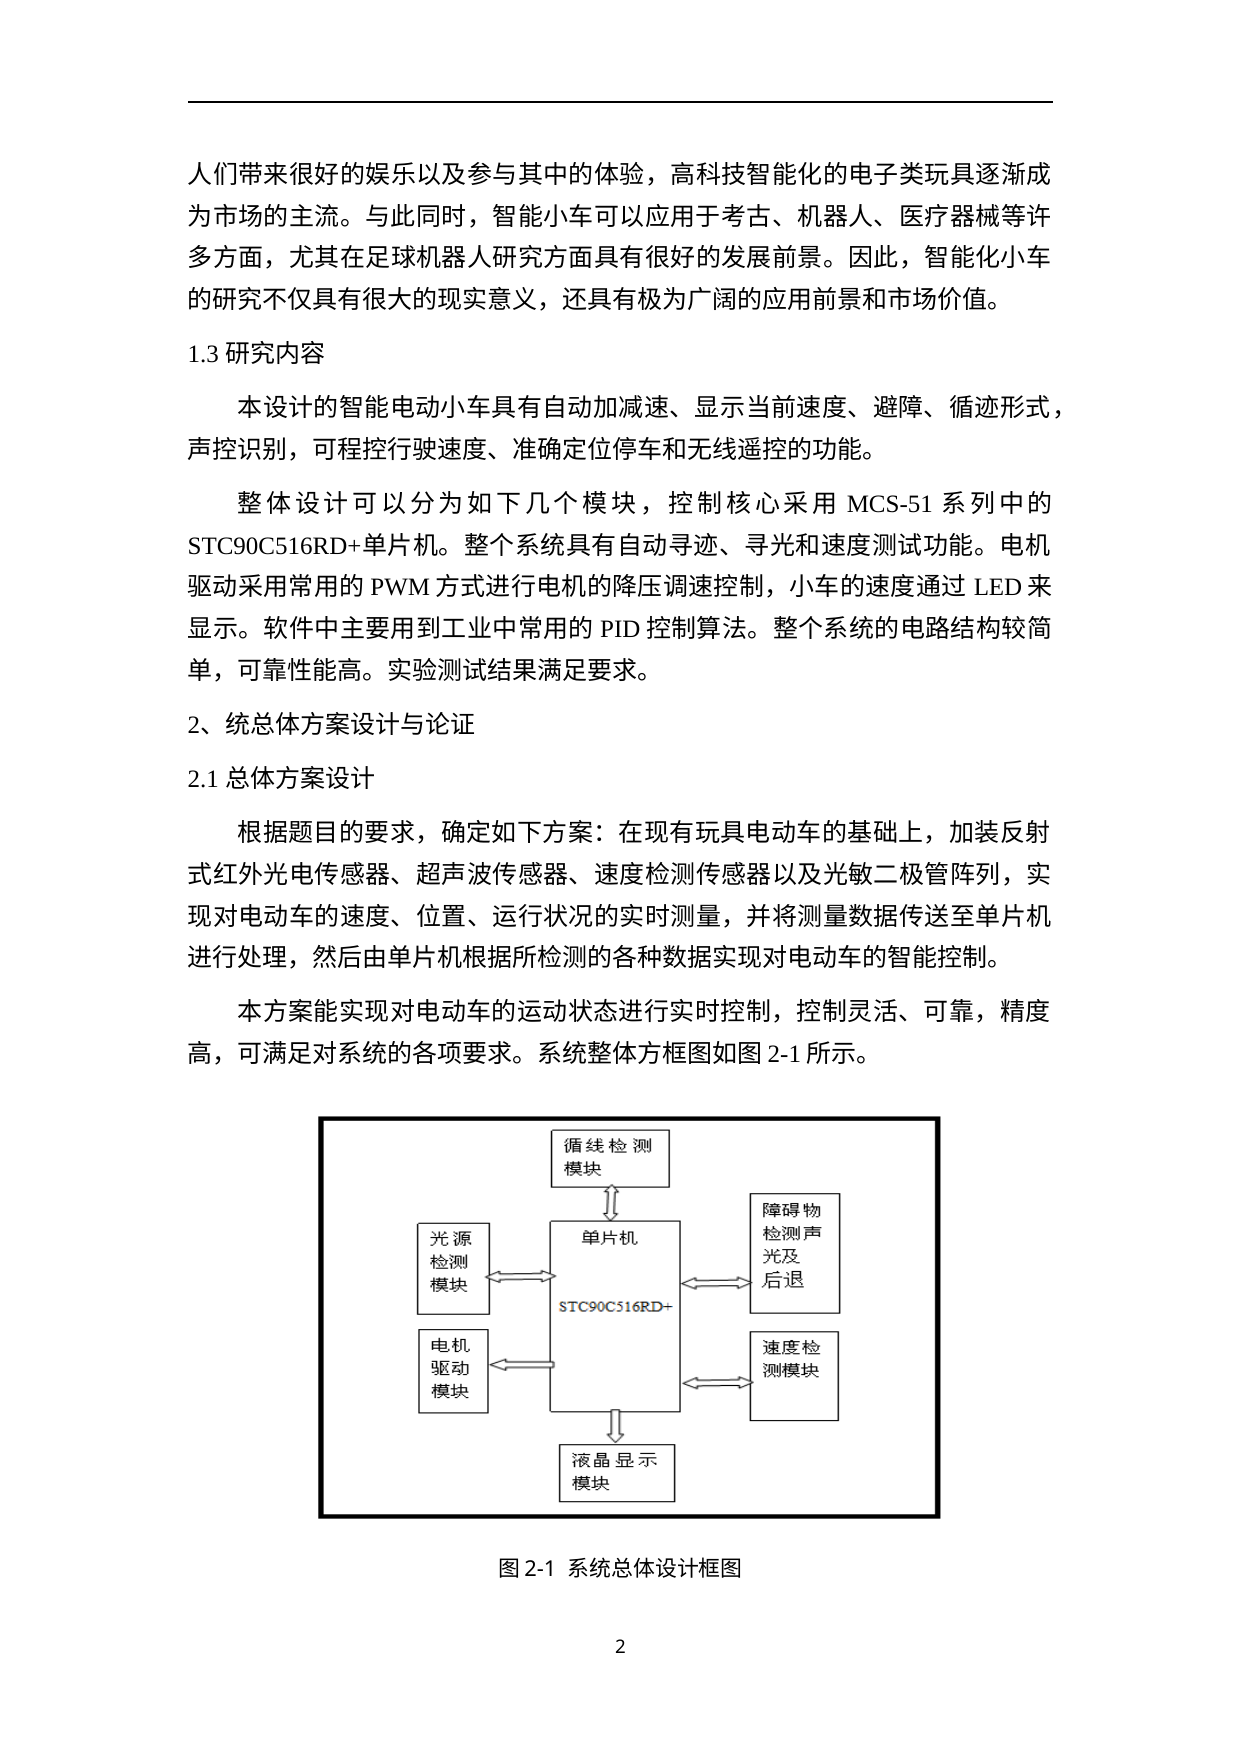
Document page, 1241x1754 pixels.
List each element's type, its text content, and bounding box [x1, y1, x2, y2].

text 本方案能实现对电动车的运动状态进行实时控制，控制灵活、可靠，精度高，可满足对系统的各项要求。系统整体方框图如图2-1所示。 [187, 987, 1053, 1071]
text 2.1 总体方案设计 [187, 754, 1053, 796]
text 根据题目的要求，确定如下方案：在现有玩具电动车的基础上，加装反射式红外光电传感器、超声波传感器、速度检测传感器以及光敏二极管阵列，实现对电动车的速度、位置、运行状况的实时测量，并将测量数据传送至单片机进行处理，然后由单片机根据所检测的各种数据实现对电动车的智能控制。 [187, 808, 1053, 975]
text 2、统总体方案设计与论证 [187, 700, 1053, 742]
text 本设计的智能电动小车具有自动加减速、显示当前速度、避障、循迹形式，声控识别，可程控行驶速度、准确定位停车和无线遥控的功能。 [187, 383, 1053, 467]
text 图2-1 系统总体设计框图 [187, 1551, 1053, 1582]
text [187, 150, 1053, 317]
picture [313, 1112, 945, 1522]
text 1.3 研究内容 [187, 329, 1053, 371]
text 整体设计可以分为如下几个模块，控制核心采用MCS-51系列中的STC90C516RD+单片机。整个系统具有自动寻迹、寻光和速度测试功能。电机驱动采用常用的PWM方式进行电机的降压调速控制，小车的速度通过LED来显示。软件中主要用到工业中常用的PID控制算法。整个系统的电路结构较简单，可靠性能高。实验测试结果满足要求。 [187, 479, 1053, 687]
